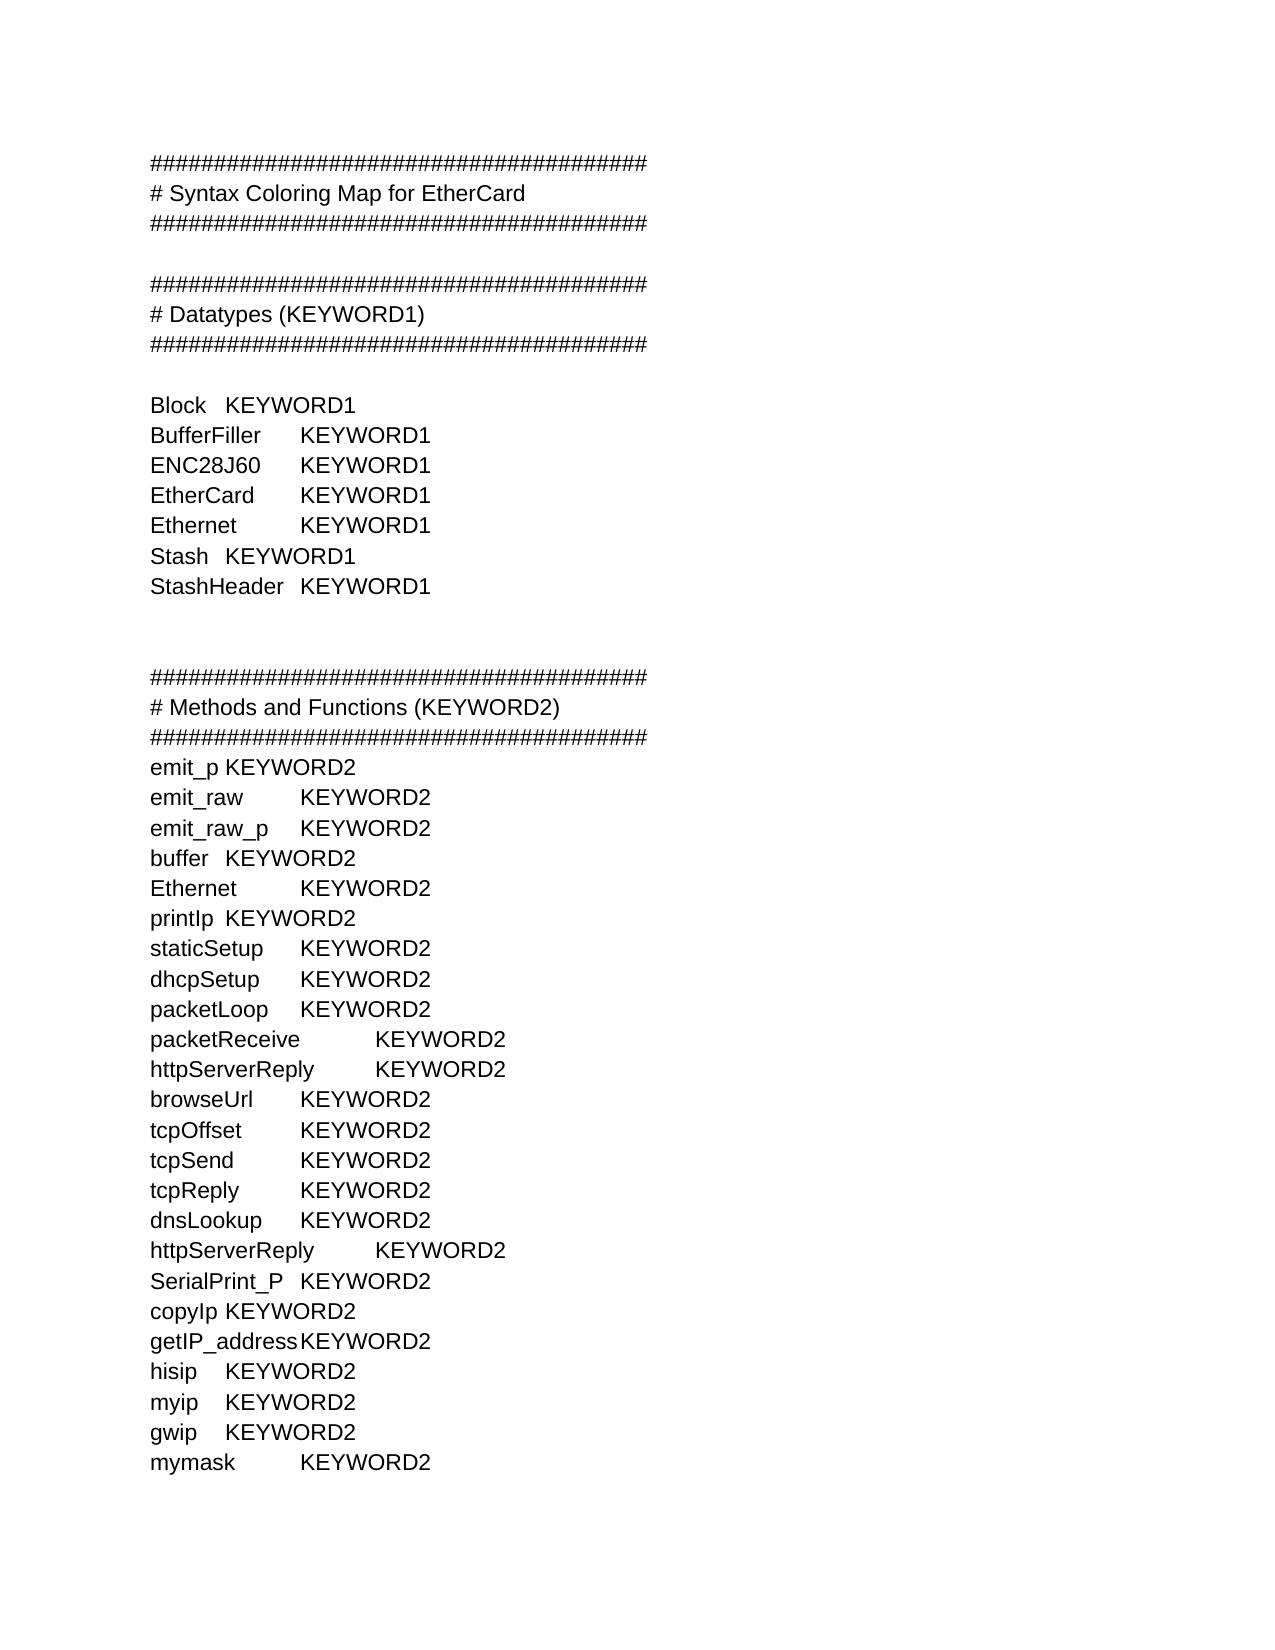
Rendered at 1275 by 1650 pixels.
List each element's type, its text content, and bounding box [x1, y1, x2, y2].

text httpServerReply KEYWORD2 [150, 1237, 1125, 1264]
text Block KEYWORD1 [150, 392, 1125, 418]
text EtherCard KEYWORD1 [150, 482, 1125, 509]
text ####################################### [150, 210, 1125, 237]
text hisip KEYWORD2 [150, 1358, 1125, 1385]
text SerialPrint_P KEYWORD2 [150, 1268, 1125, 1294]
text # Syntax Coloring Map for EtherCard [150, 180, 1125, 207]
text emit_raw KEYWORD2 [150, 784, 1125, 811]
text ####################################### [150, 663, 1125, 690]
text StashHeader KEYWORD1 [150, 573, 1125, 599]
text dhcpSetup KEYWORD2 [150, 966, 1125, 992]
text mymask KEYWORD2 [150, 1449, 1125, 1475]
text httpServerReply KEYWORD2 [150, 1056, 1125, 1083]
text buffer KEYWORD2 [150, 845, 1125, 871]
text getIP_address KEYWORD2 [150, 1328, 1125, 1354]
text packetLoop KEYWORD2 [150, 996, 1125, 1022]
text BufferFiller KEYWORD1 [150, 422, 1125, 448]
text ENC28J60 KEYWORD1 [150, 452, 1125, 478]
text tcpReply KEYWORD2 [150, 1177, 1125, 1203]
text Stash KEYWORD1 [150, 543, 1125, 569]
text emit_p KEYWORD2 [150, 754, 1125, 781]
text Ethernet KEYWORD2 [150, 875, 1125, 901]
text staticSetup KEYWORD2 [150, 935, 1125, 962]
text printIp KEYWORD2 [150, 905, 1125, 932]
text dnsLookup KEYWORD2 [150, 1207, 1125, 1234]
text ####################################### [150, 724, 1125, 750]
text Ethernet KEYWORD1 [150, 512, 1125, 539]
text gwip KEYWORD2 [150, 1419, 1125, 1445]
text ####################################### [150, 271, 1125, 297]
text tcpSend KEYWORD2 [150, 1147, 1125, 1173]
text myip KEYWORD2 [150, 1388, 1125, 1415]
text # Methods and Functions (KEYWORD2) [150, 694, 1125, 720]
text tcpOffset KEYWORD2 [150, 1117, 1125, 1143]
text emit_raw_p KEYWORD2 [150, 814, 1125, 841]
text ####################################### [150, 150, 1125, 176]
text copyIp KEYWORD2 [150, 1298, 1125, 1324]
text browseUrl KEYWORD2 [150, 1086, 1125, 1113]
text # Datatypes (KEYWORD1) [150, 301, 1125, 327]
text packetReceive KEYWORD2 [150, 1026, 1125, 1052]
text ####################################### [150, 331, 1125, 358]
